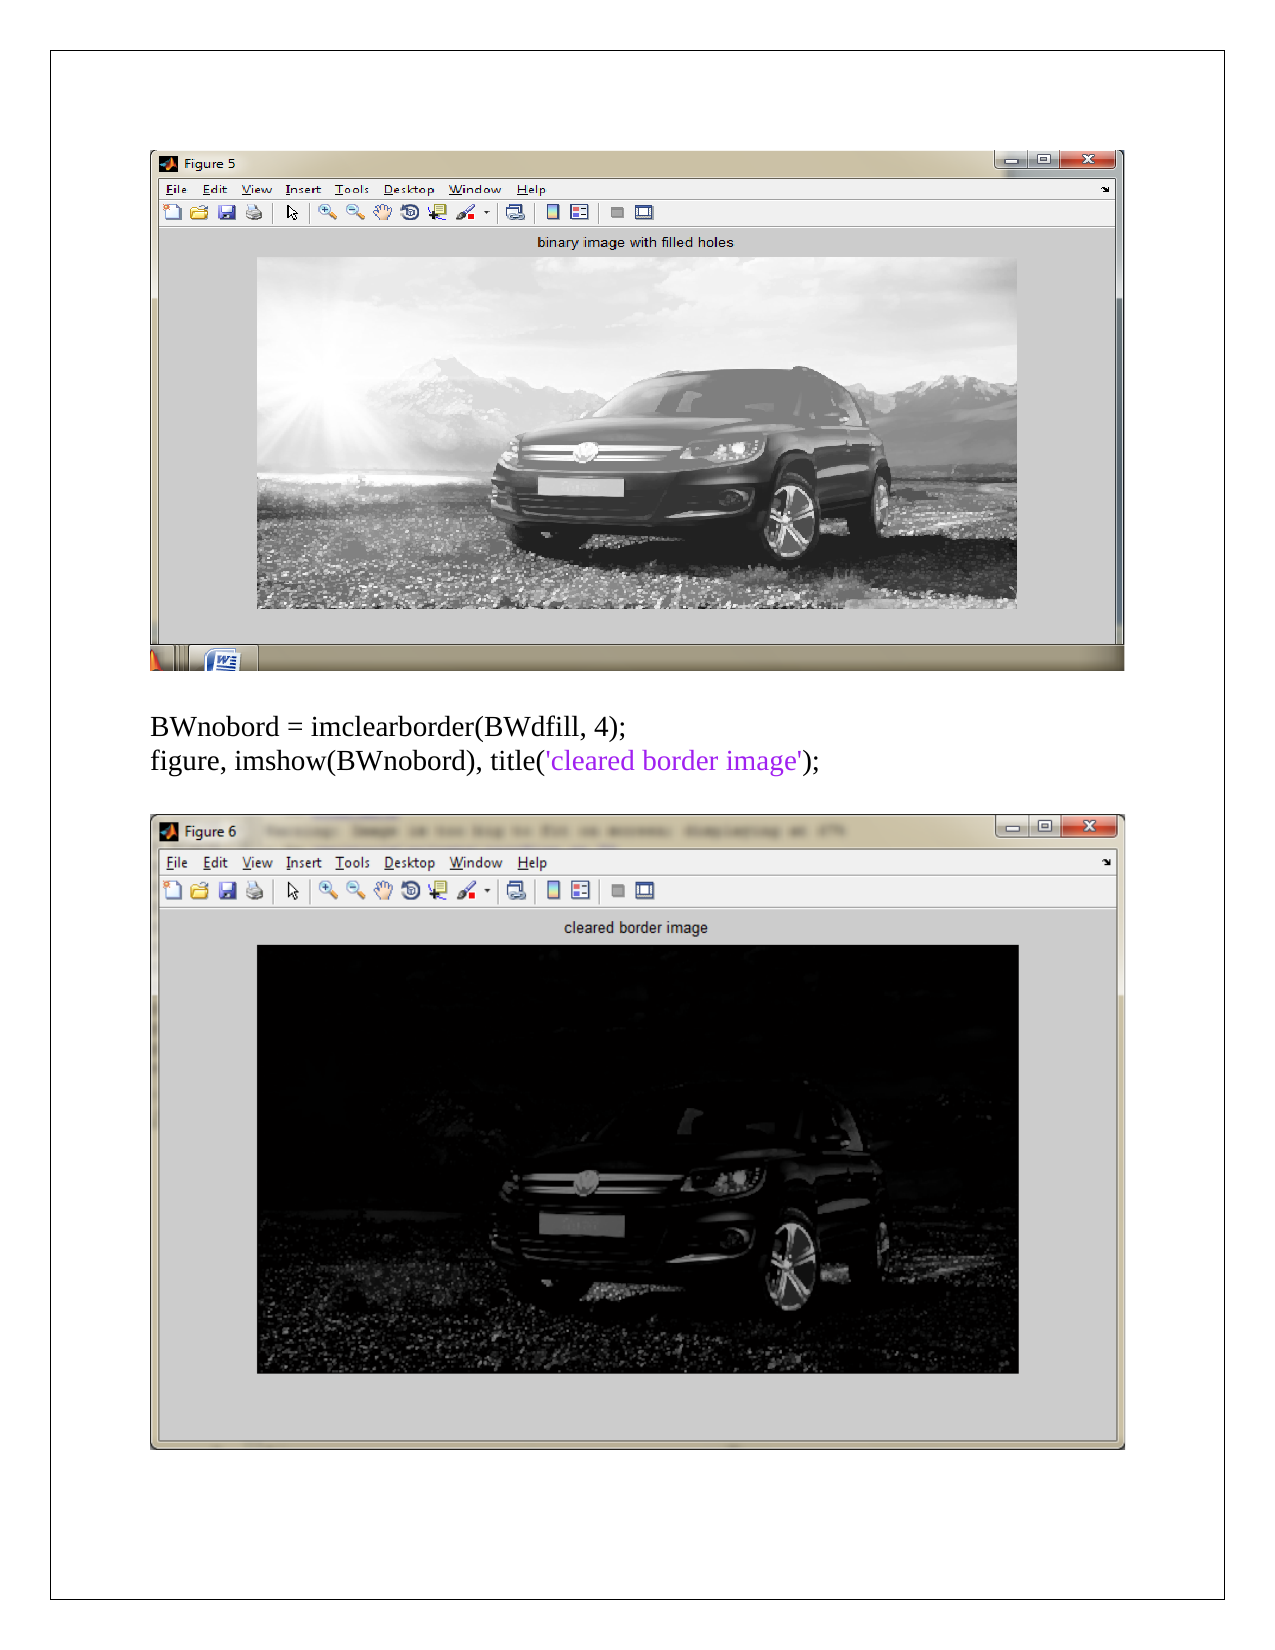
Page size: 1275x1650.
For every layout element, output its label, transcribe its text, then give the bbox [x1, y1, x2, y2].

text figure, imshow(BWnobord), title('cleared border image'); [150, 743, 1125, 776]
text BWnobord = imclearborder(BWdfill, 4); [150, 709, 1125, 743]
picture [150, 150, 1125, 671]
picture [150, 814, 1125, 1450]
